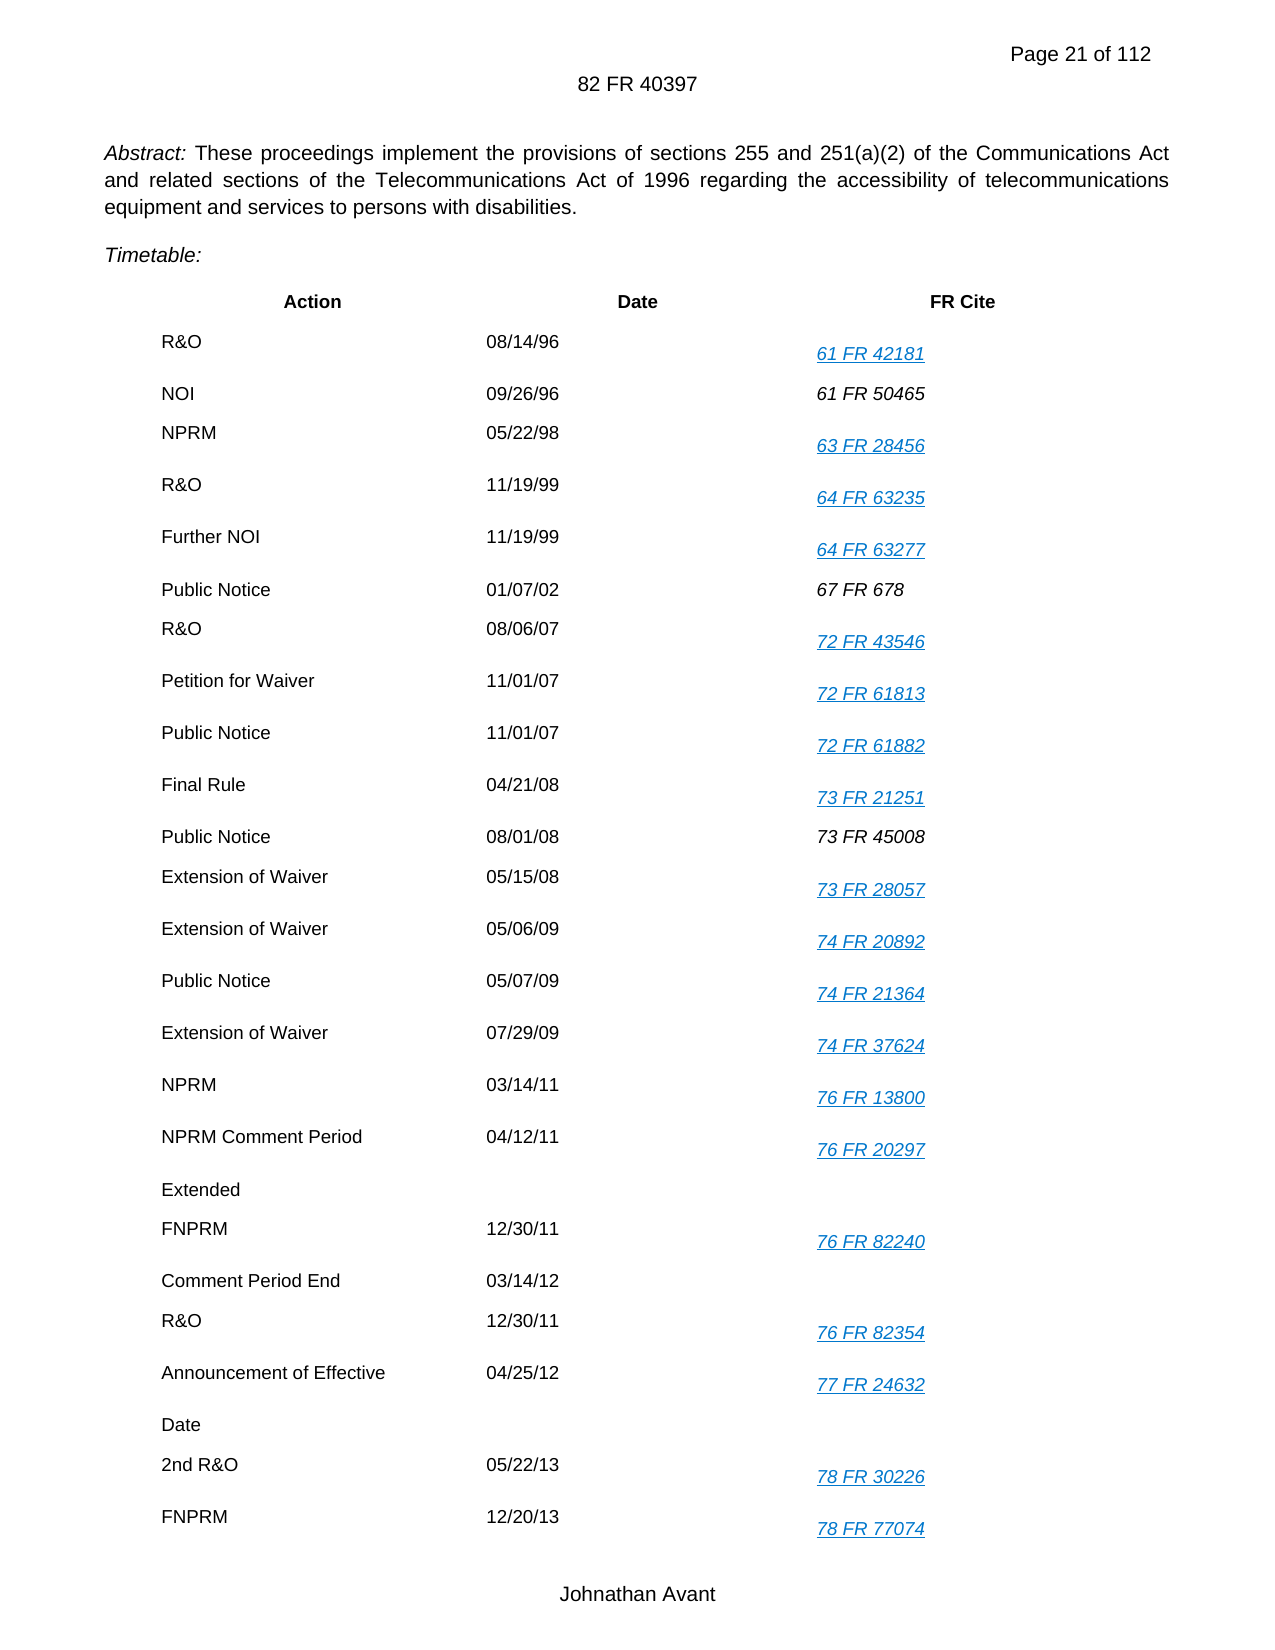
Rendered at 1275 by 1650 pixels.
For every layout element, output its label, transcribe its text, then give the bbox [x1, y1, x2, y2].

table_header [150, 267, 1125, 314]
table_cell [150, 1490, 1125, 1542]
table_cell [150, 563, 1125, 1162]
text Abstract: These proceedings implement the provisions of sections 255 and 251(a)(2) of the Communications Act and related sections of the Telecommunications Act of 1996 regarding the accessibility of telecommunications equipment and services to persons with disabilities. [104, 137, 1171, 219]
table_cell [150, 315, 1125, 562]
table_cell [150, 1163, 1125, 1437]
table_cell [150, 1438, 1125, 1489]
text Timetable: [104, 239, 1171, 267]
